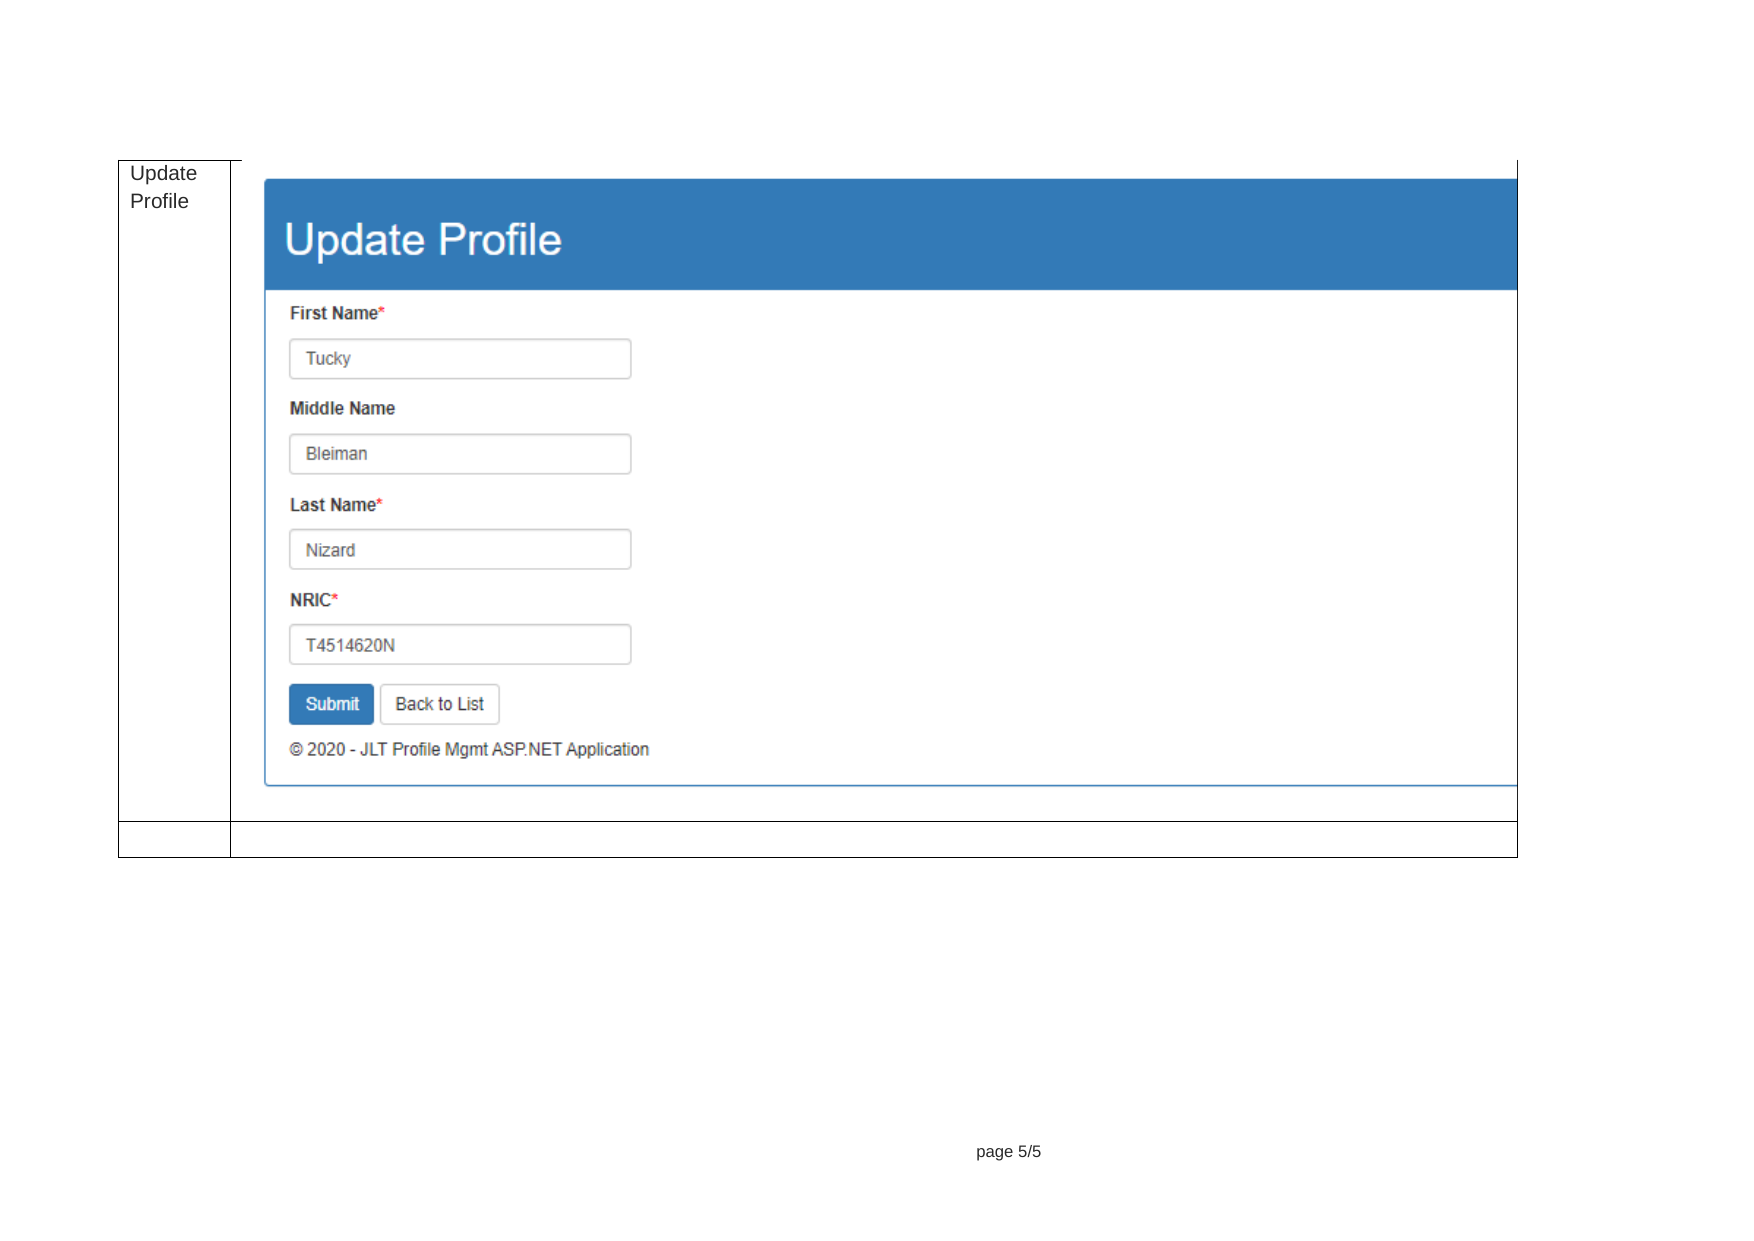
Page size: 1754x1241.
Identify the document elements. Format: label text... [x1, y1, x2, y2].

picture [241, 160, 1518, 810]
table_cell [231, 822, 1517, 857]
table_cell [231, 161, 1517, 821]
table_cell Update Profile [119, 161, 230, 821]
table_cell [119, 822, 230, 857]
